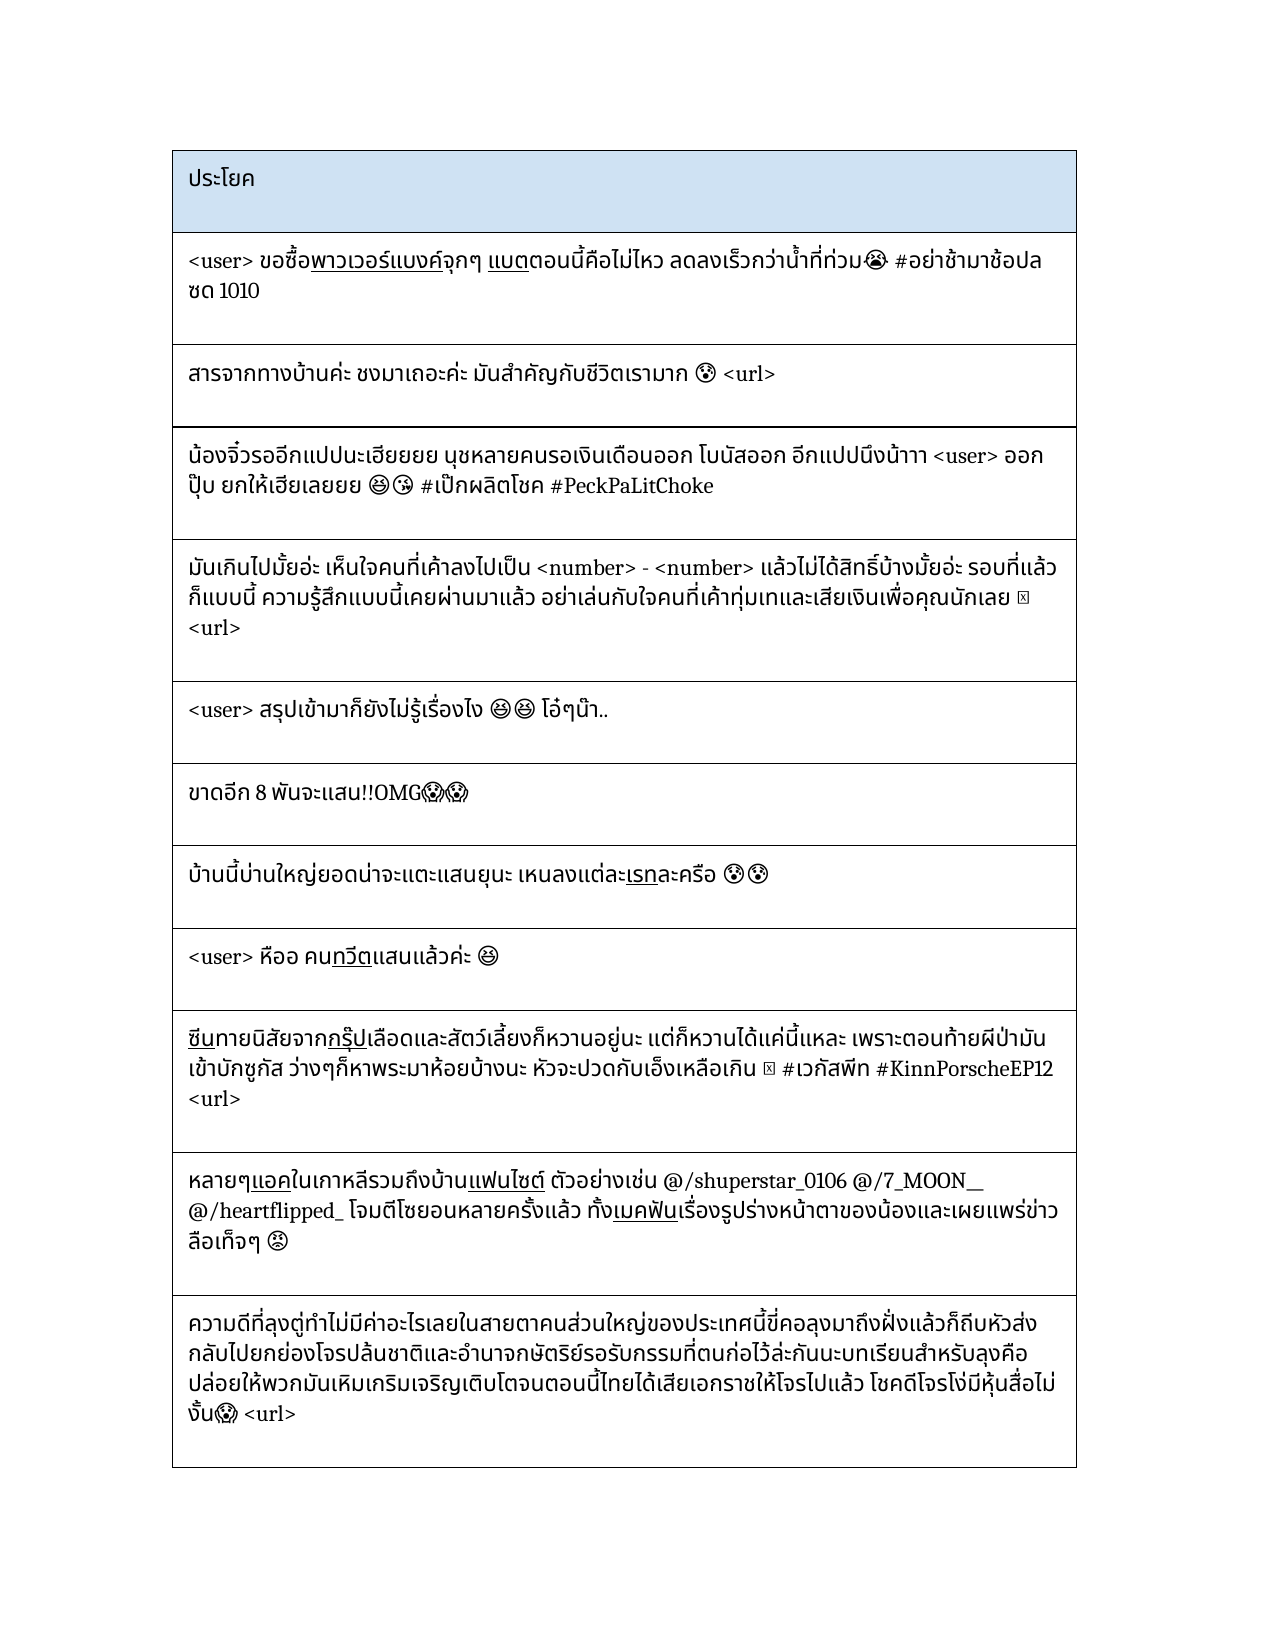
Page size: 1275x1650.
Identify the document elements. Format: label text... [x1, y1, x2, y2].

table_cell มันเกินไปมั้ยอ่ะ เห็นใจคนที่เค้าลงไปเป็น <number> - <number> แล้วไม่ได้สิทธิ์บ้างมั้ยอ่ะ รอบที่แล้วก็แบบนี้ ความรู้สึกแบบนี้เคยผ่านมาแล้ว อย่าเล่นกับใจคนที่เค้าทุ่มเทและเสียเงินเพื่อคุณนักเลย 😤 <url> [173, 540, 1076, 681]
table_cell <user> หืออ คนทวีตแสนแล้วค่ะ 😆 [173, 929, 1076, 1009]
table_cell หลายๆแอคในเกาหลีรวมถึงบ้านแฟนไซต์ ตัวอย่างเช่น @/shuperstar_0106 @/7_MOON__ @/heartflipped_ โจมตีโซยอนหลายครั้งแล้ว ทั้งเมคฟันเรื่องรูปร่างหน้าตาของน้องและเผยแพร่ข่าวลือเท็จๆ 😡 [173, 1153, 1076, 1294]
table_cell สารจากทางบ้านค่ะ ชงมาเถอะค่ะ มันสำคัญกับชีวิตเรามาก 😰 <url> [173, 345, 1076, 426]
table_cell น้องจิ๋วรออีกแปปนะเฮียยยย นุชหลายคนรอเงินเดือนออก โบนัสออก อีกแปปนึงน้าาา <user> ออกปุ๊บ ยกให้เฮียเลยยย 😆😘 #เป๊กผลิตโชค #PeckPaLitChoke [173, 428, 1076, 539]
table_cell <user> ขอซื้อพาวเวอร์แบงค์จุกๆ แบตตอนนี้คือไม่ไหว ลดลงเร็วกว่าน้ำที่ท่วม😭 #อย่าช้ามาช้อปลซด1010 [173, 233, 1076, 344]
table_cell ซีนทายนิสัยจากกรุ๊ปเลือดและสัตว์เลี้ยงก็หวานอยู่นะ แต่ก็หวานได้แค่นี้แหละ เพราะตอนท้ายผีป่ามันเข้าบักซูกัส ว่างๆก็หาพระมาห้อยบ้างนะ หัวจะปวดกับเอ็งเหลือเกิน 😤 #เวกัสพีท #KinnPorscheEP12 <url> [173, 1011, 1076, 1152]
table_cell ความดีที่ลุงตู่ทำไม่มีค่าอะไรเลยในสายตาคนส่วนใหญ่ของประเทศนี้ขี่คอลุงมาถึงฝั่งแล้วก็ถีบหัวส่งกลับไปยกย่องโจรปล้นชาติและอำนาจกษัตริย์รอรับกรรมที่ตนก่อไว้ล่ะกันนะบทเรียนสำหรับลุงคือปล่อยให้พวกมันเหิมเกริมเจริญเติบโตจนตอนนี้ไทยได้เสียเอกราชให้โจรไปแล้ว โชคดีโจรโง่มีหุ้นสื่อไม่งั้น😱 <url> [173, 1296, 1076, 1467]
table_header ประโยค [173, 151, 1076, 232]
table_cell บ้านนี้บ่านใหญ่ยอดน่าจะแตะแสนยุนะ เหนลงแต่ละเรทละครือ 😰😰 [173, 846, 1076, 927]
table_cell ขาดอีก8พันจะแสน!!OMG😱😱 [173, 764, 1076, 845]
table_cell <user> สรุปเข้ามาก็ยังไม่รู้เรื่องไง 😆😆 โอ๋ๆน๊า.. [173, 682, 1076, 763]
